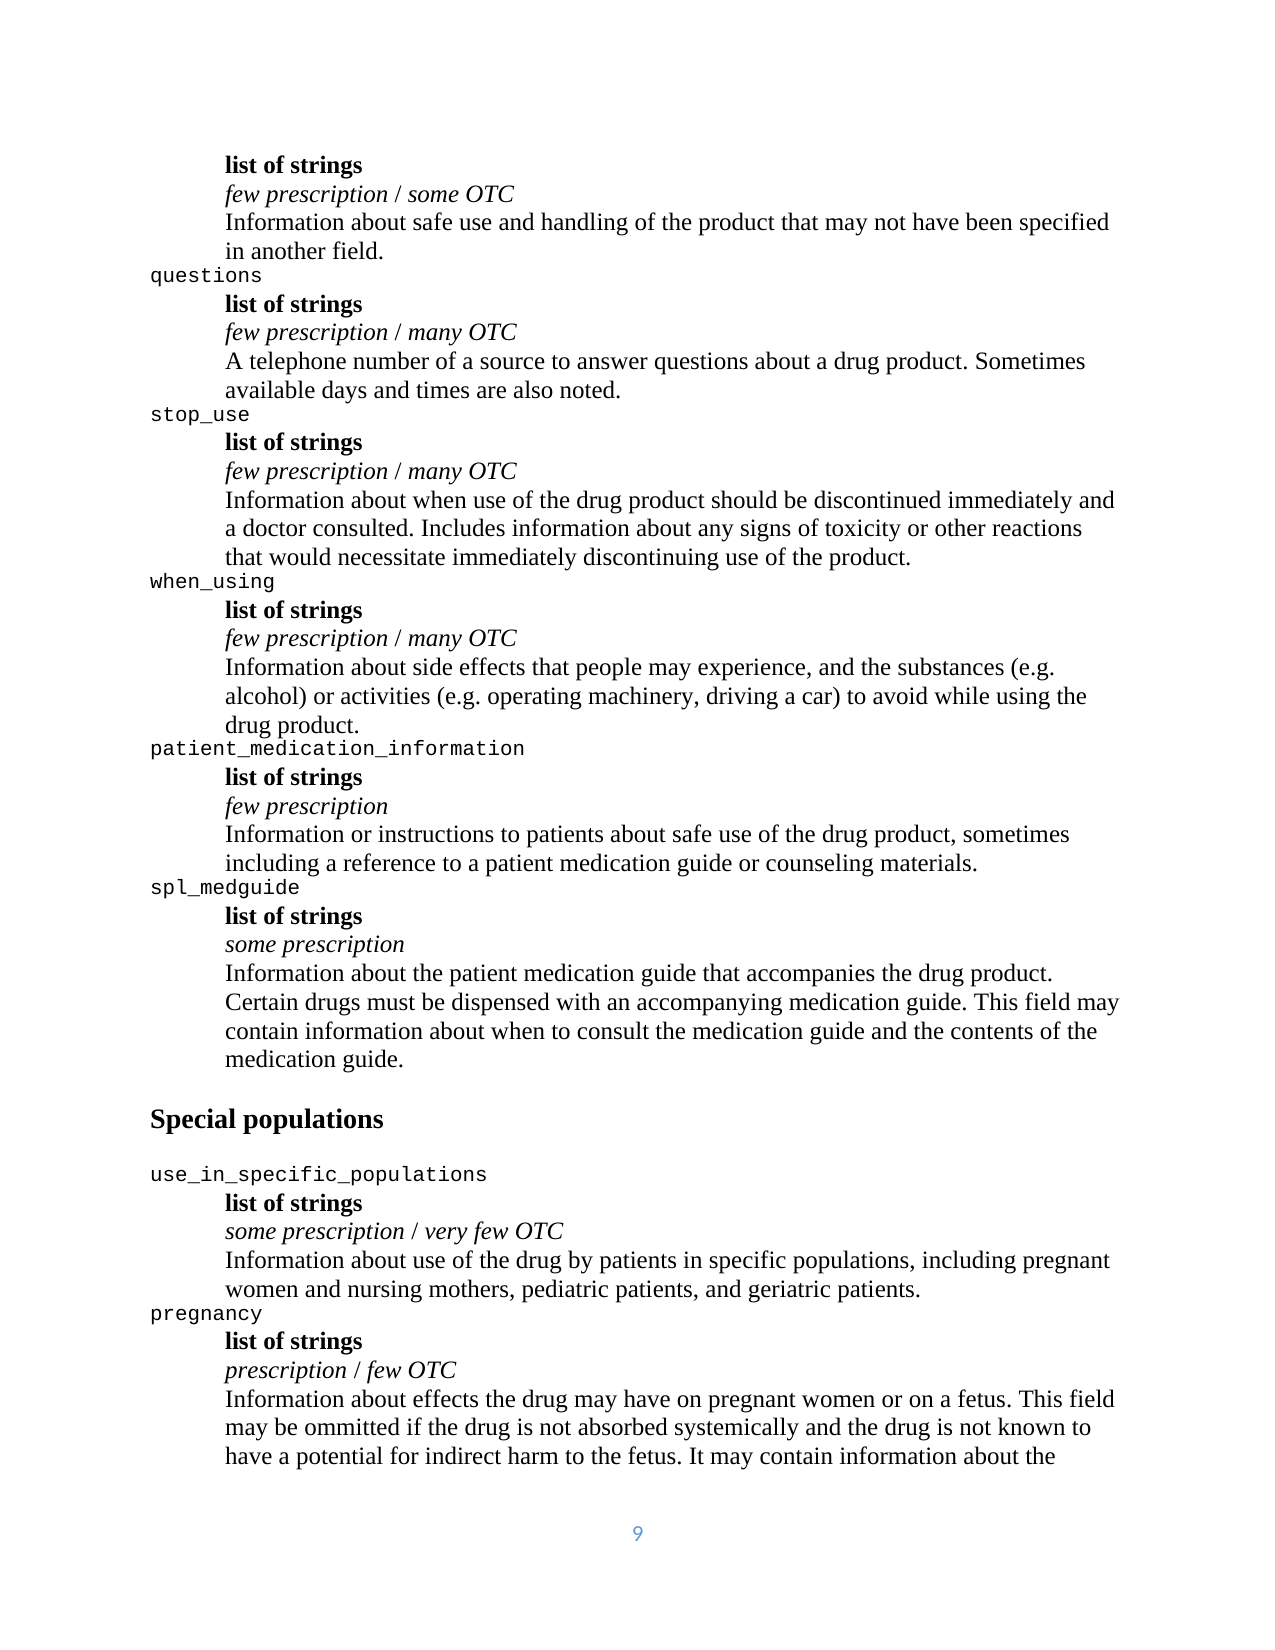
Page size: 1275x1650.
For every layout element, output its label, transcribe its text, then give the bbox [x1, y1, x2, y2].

text Information about use of the drug by patients in specific populations, including pregnant women and nursing mothers, pediatric patients, and geriatric patients. [225, 1245, 1125, 1303]
text few prescription / many OTC [225, 456, 1125, 485]
text stop_use [150, 404, 1125, 427]
text Special populations [150, 1102, 1125, 1135]
text pregnancy [150, 1303, 1125, 1326]
text list of strings [225, 427, 1125, 456]
text list of strings [225, 150, 1125, 179]
text few prescription / many OTC [225, 317, 1125, 346]
text list of strings [225, 289, 1125, 317]
text spl_medguide [150, 877, 1125, 901]
text use_in_specific_populations [150, 1164, 1125, 1188]
text patient_medication_information [150, 738, 1125, 762]
text list of strings [225, 1188, 1125, 1216]
text prescription / few OTC [225, 1355, 1125, 1384]
text when_using [150, 571, 1125, 595]
text few prescription / many OTC [225, 623, 1125, 652]
text list of strings [225, 1326, 1125, 1355]
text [225, 1384, 1125, 1470]
text list of strings [225, 901, 1125, 929]
text questions [150, 265, 1125, 289]
text Information about when use of the drug product should be discontinued immediately and a doctor consulted. Includes information about any signs of toxicity or other reactions that would necessitate immediately discontinuing use of the product. [225, 485, 1125, 571]
text some prescription / very few OTC [225, 1216, 1125, 1245]
text Information about the patient medication guide that accompanies the drug product. Certain drugs must be dispensed with an accompanying medication guide. This field may contain information about when to consult the medication guide and the contents of the medication guide. [225, 958, 1125, 1073]
text few prescription [225, 791, 1125, 819]
text Information about side effects that people may experience, and the substances (e.g. alcohol) or activities (e.g. operating machinery, driving a car) to avoid while using the drug product. [225, 652, 1125, 738]
text A telephone number of a source to answer questions about a drug product. Sometimes available days and times are also noted. [225, 346, 1125, 404]
text Information or instructions to patients about safe use of the drug product, sometimes including a reference to a patient medication guide or counseling materials. [225, 819, 1125, 877]
text few prescription / some OTC [225, 179, 1125, 207]
text list of strings [225, 595, 1125, 623]
text Information about safe use and handling of the product that may not have been specified in another field. [225, 207, 1125, 265]
text some prescription [225, 929, 1125, 958]
text list of strings [225, 762, 1125, 791]
